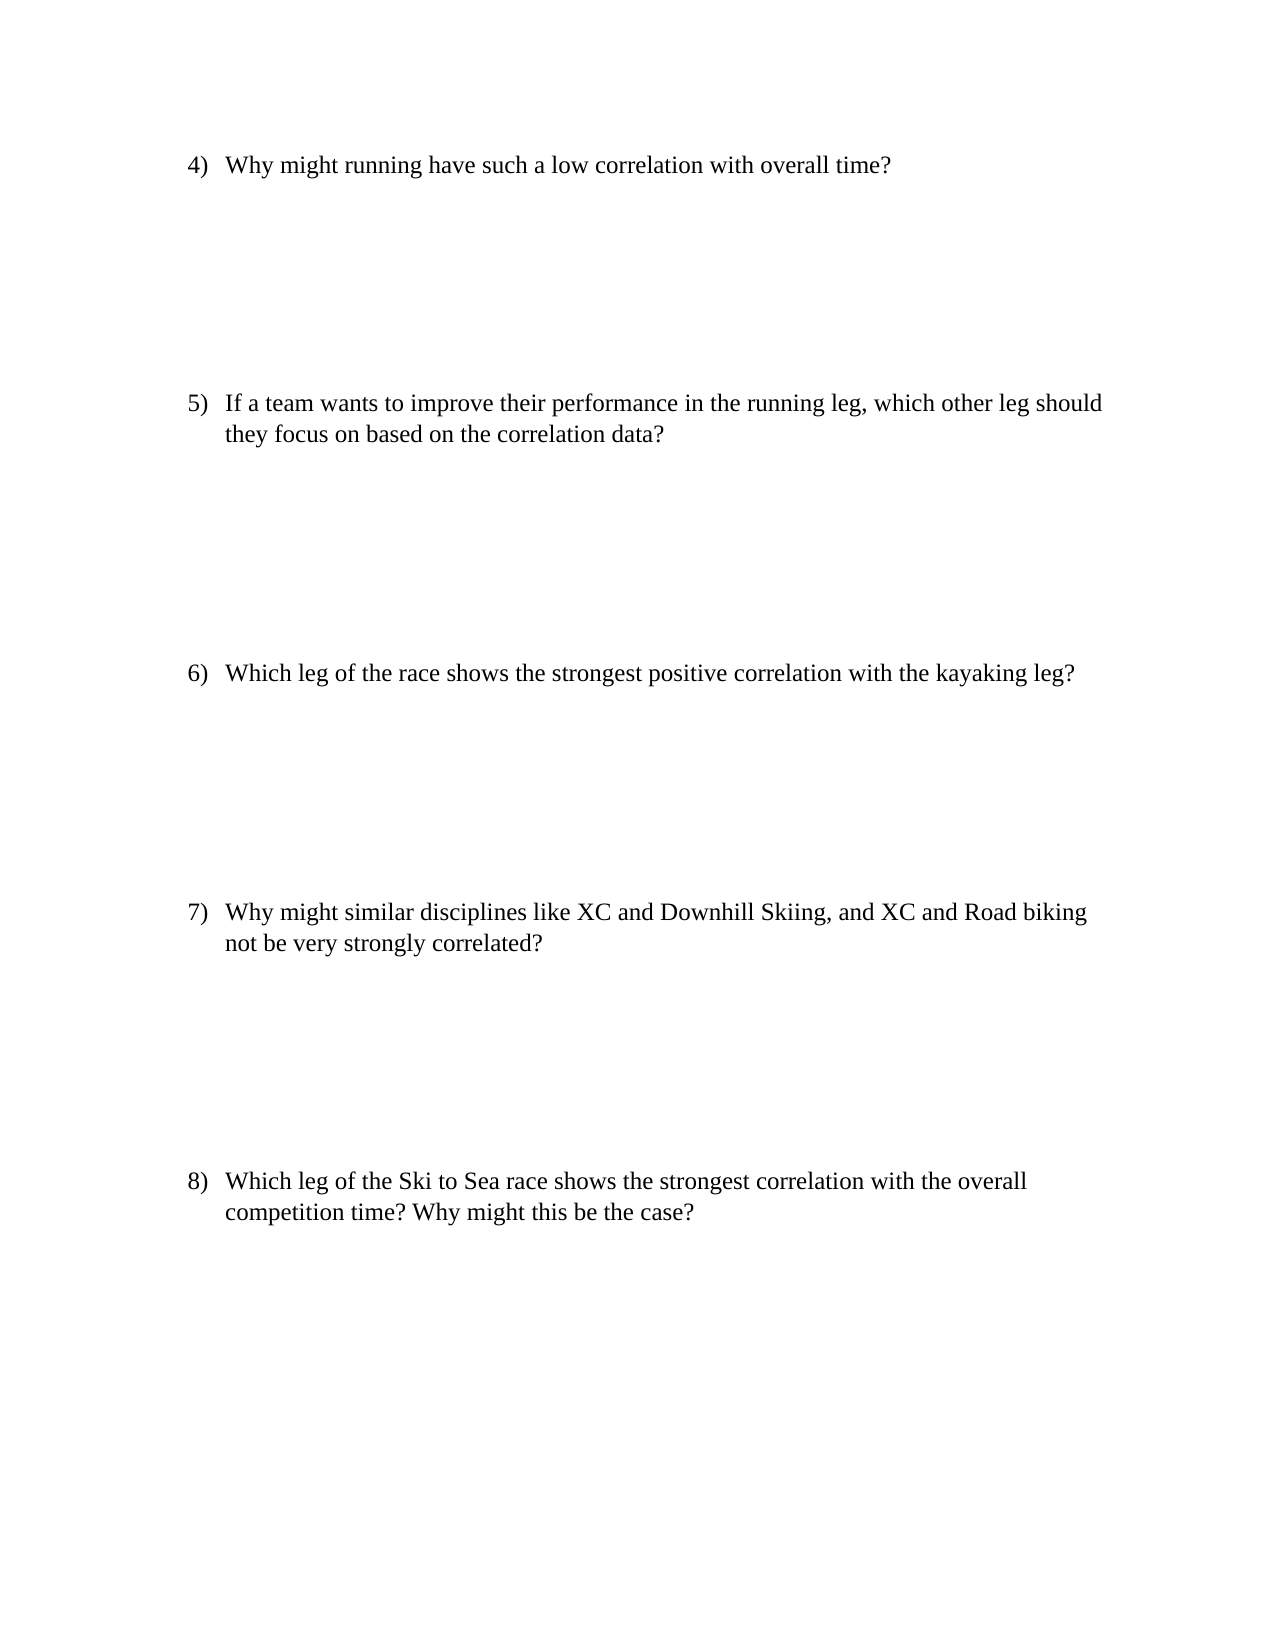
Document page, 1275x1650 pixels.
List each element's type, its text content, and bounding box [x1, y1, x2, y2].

list Why might running have such a low correlation with overall time? [187, 150, 1125, 179]
list Which leg of the Ski to Sea race shows the strongest correlation with the overall competition time? Why might this be the case? [187, 1166, 1125, 1226]
list Why might similar disciplines like XC and Downhill Skiing, and XC and Road biking not be very strongly correlated? [187, 897, 1125, 956]
list If a team wants to improve their performance in the running leg, which other leg should they focus on based on the correlation data? [187, 388, 1125, 448]
list Which leg of the race shows the strongest positive correlation with the kayaking leg? [187, 658, 1125, 687]
